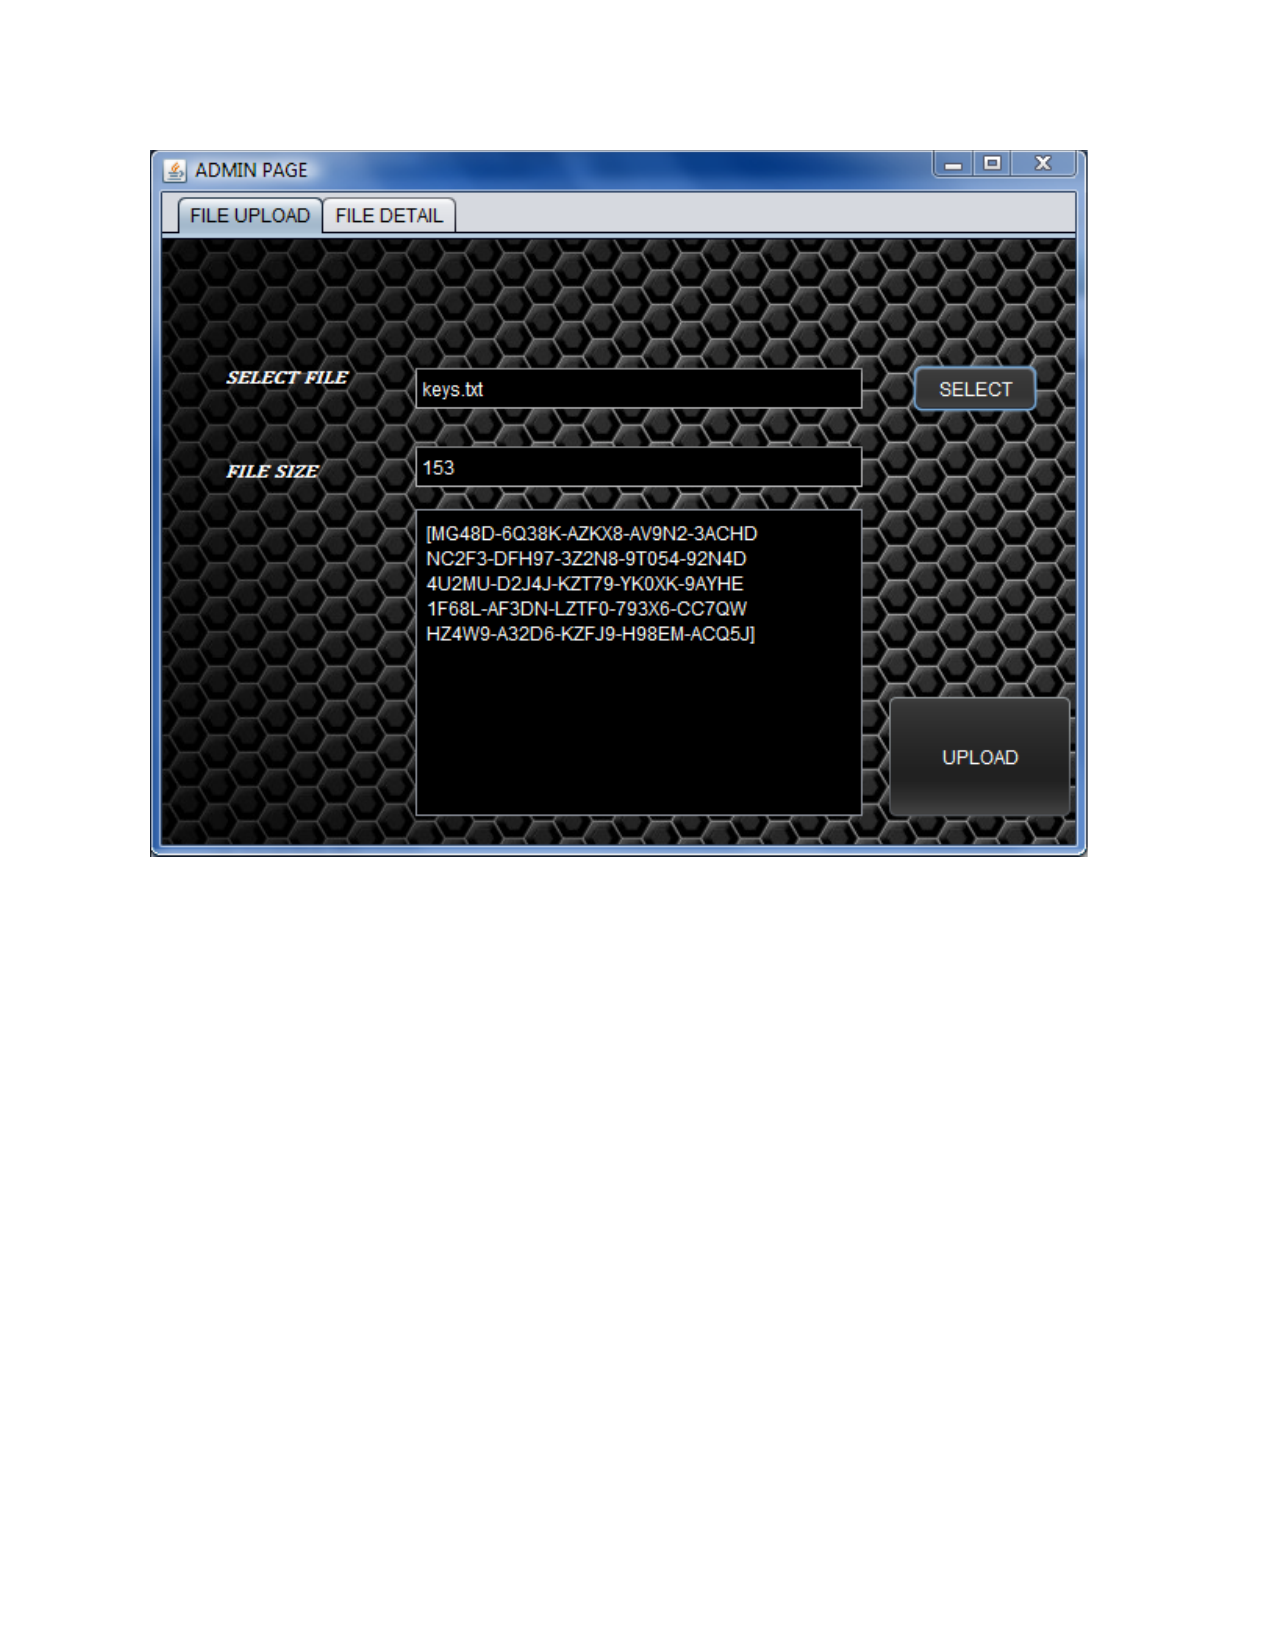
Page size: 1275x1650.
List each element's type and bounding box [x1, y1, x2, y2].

picture [150, 150, 1088, 857]
